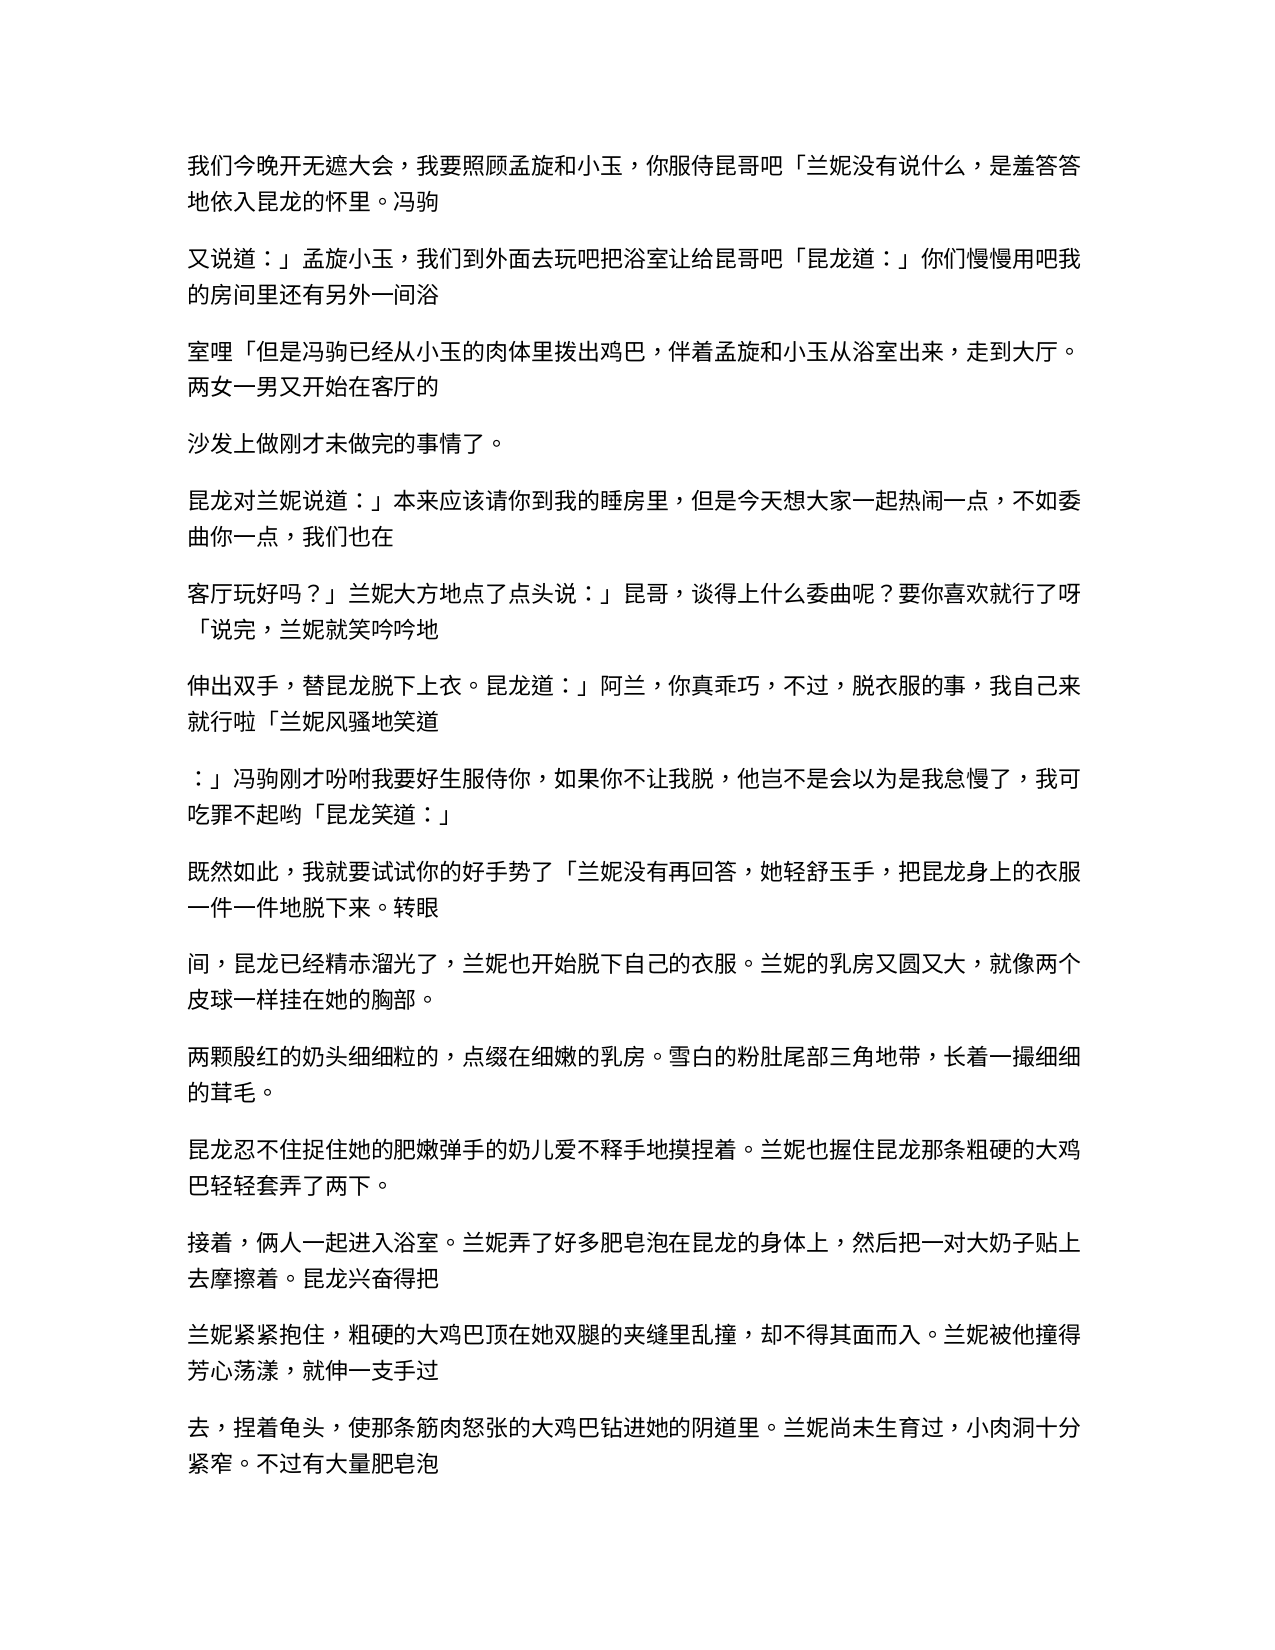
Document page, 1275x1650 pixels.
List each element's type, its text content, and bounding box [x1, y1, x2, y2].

text 沙发上做刚才未做完的事情了。 [187, 428, 1087, 459]
text 伸出双手，替昆龙脱下上衣。昆龙道：」阿兰，你真乖巧，不过，脱衣服的事，我自己来就行啦「兰妮风骚地笑道 [187, 670, 1087, 737]
text 兰妮紧紧抱住，粗硬的大鸡巴顶在她双腿的夹缝里乱撞，却不得其面而入。兰妮被他撞得芳心荡漾，就伸一支手过 [187, 1319, 1087, 1386]
text 两颗殷红的奶头细细粒的，点缀在细嫩的乳房。雪白的粉肚尾部三角地带，长着一撮细细的茸毛。 [187, 1041, 1087, 1108]
text 接着，俩人一起进入浴室。兰妮弄了好多肥皂泡在昆龙的身体上，然后把一对大奶子贴上去摩擦着。昆龙兴奋得把 [187, 1227, 1087, 1294]
text 客厅玩好吗？」兰妮大方地点了点头说：」昆哥，谈得上什么委曲呢？要你喜欢就行了呀「说完，兰妮就笑吟吟地 [187, 578, 1087, 645]
text 昆龙对兰妮说道：」本来应该请你到我的睡房里，但是今天想大家一起热闹一点，不如委曲你一点，我们也在 [187, 485, 1087, 552]
text ：」冯驹刚才吩咐我要好生服侍你，如果你不让我脱，他岂不是会以为是我怠慢了，我可吃罪不起哟「昆龙笑道：」 [187, 763, 1087, 830]
text 昆龙忍不住捉住她的肥嫩弹手的奶儿爱不释手地摸捏着。兰妮也握住昆龙那条粗硬的大鸡巴轻轻套弄了两下。 [187, 1134, 1087, 1201]
text 又说道：」孟旋小玉，我们到外面去玩吧把浴室让给昆哥吧「昆龙道：」你们慢慢用吧我的房间里还有另外一间浴 [187, 243, 1087, 310]
text 室哩「但是冯驹已经从小玉的肉体里拨出鸡巴，伴着孟旋和小玉从浴室出来，走到大厅。两女一男又开始在客厅的 [187, 335, 1087, 403]
text 间，昆龙已经精赤溜光了，兰妮也开始脱下自己的衣服。兰妮的乳房又圆又大，就像两个皮球一样挂在她的胸部。 [187, 948, 1087, 1016]
text 既然如此，我就要试试你的好手势了「兰妮没有再回答，她轻舒玉手，把昆龙身上的衣服一件一件地脱下来。转眼 [187, 856, 1087, 923]
text 去，捏着龟头，使那条筋肉怒张的大鸡巴钻进她的阴道里。兰妮尚未生育过，小肉洞十分紧窄。不过有大量肥皂泡 [187, 1412, 1087, 1479]
text 我们今晚开无遮大会，我要照顾孟旋和小玉，你服侍昆哥吧「兰妮没有说什么，是羞答答地依入昆龙的怀里。冯驹 [187, 150, 1087, 217]
